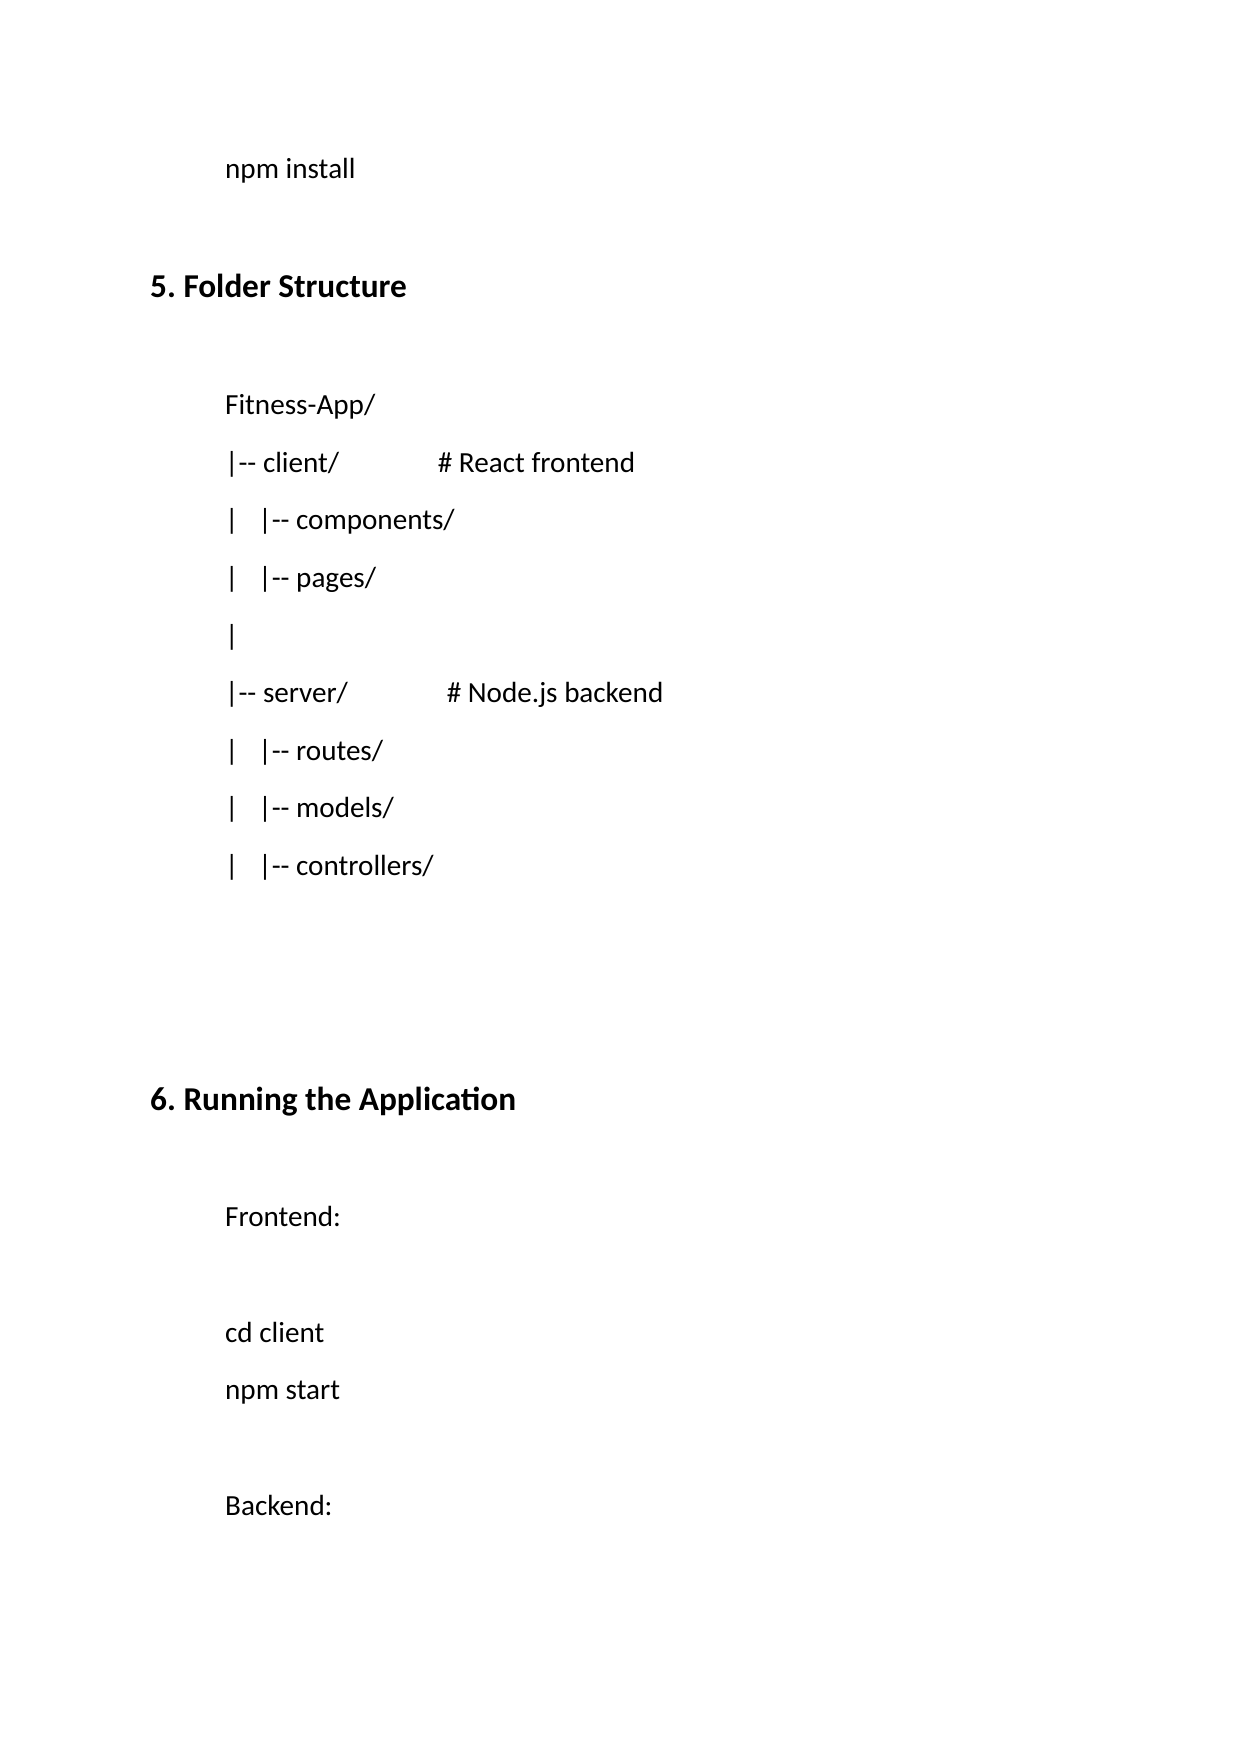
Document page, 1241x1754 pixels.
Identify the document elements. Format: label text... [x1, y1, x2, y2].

text | |-- routes/ [225, 732, 1090, 767]
text npm install [225, 150, 1090, 186]
text | |-- pages/ [225, 559, 1090, 595]
text | |-- controllers/ [225, 847, 1090, 883]
text 6. Running the Application [150, 1077, 1090, 1118]
text |-- server/ # Node.js backend [225, 674, 1090, 710]
text | |-- models/ [225, 789, 1090, 825]
text Backend: [225, 1487, 1090, 1522]
text |-- client/ # React frontend [225, 444, 1090, 479]
text 5. Folder Structure [150, 265, 1090, 306]
text | |-- components/ [225, 501, 1090, 537]
text cd client [225, 1314, 1090, 1349]
text | [225, 617, 1090, 652]
text Frontend: [225, 1198, 1090, 1234]
text Fitness-App/ [225, 386, 1090, 422]
text npm start [225, 1371, 1090, 1407]
